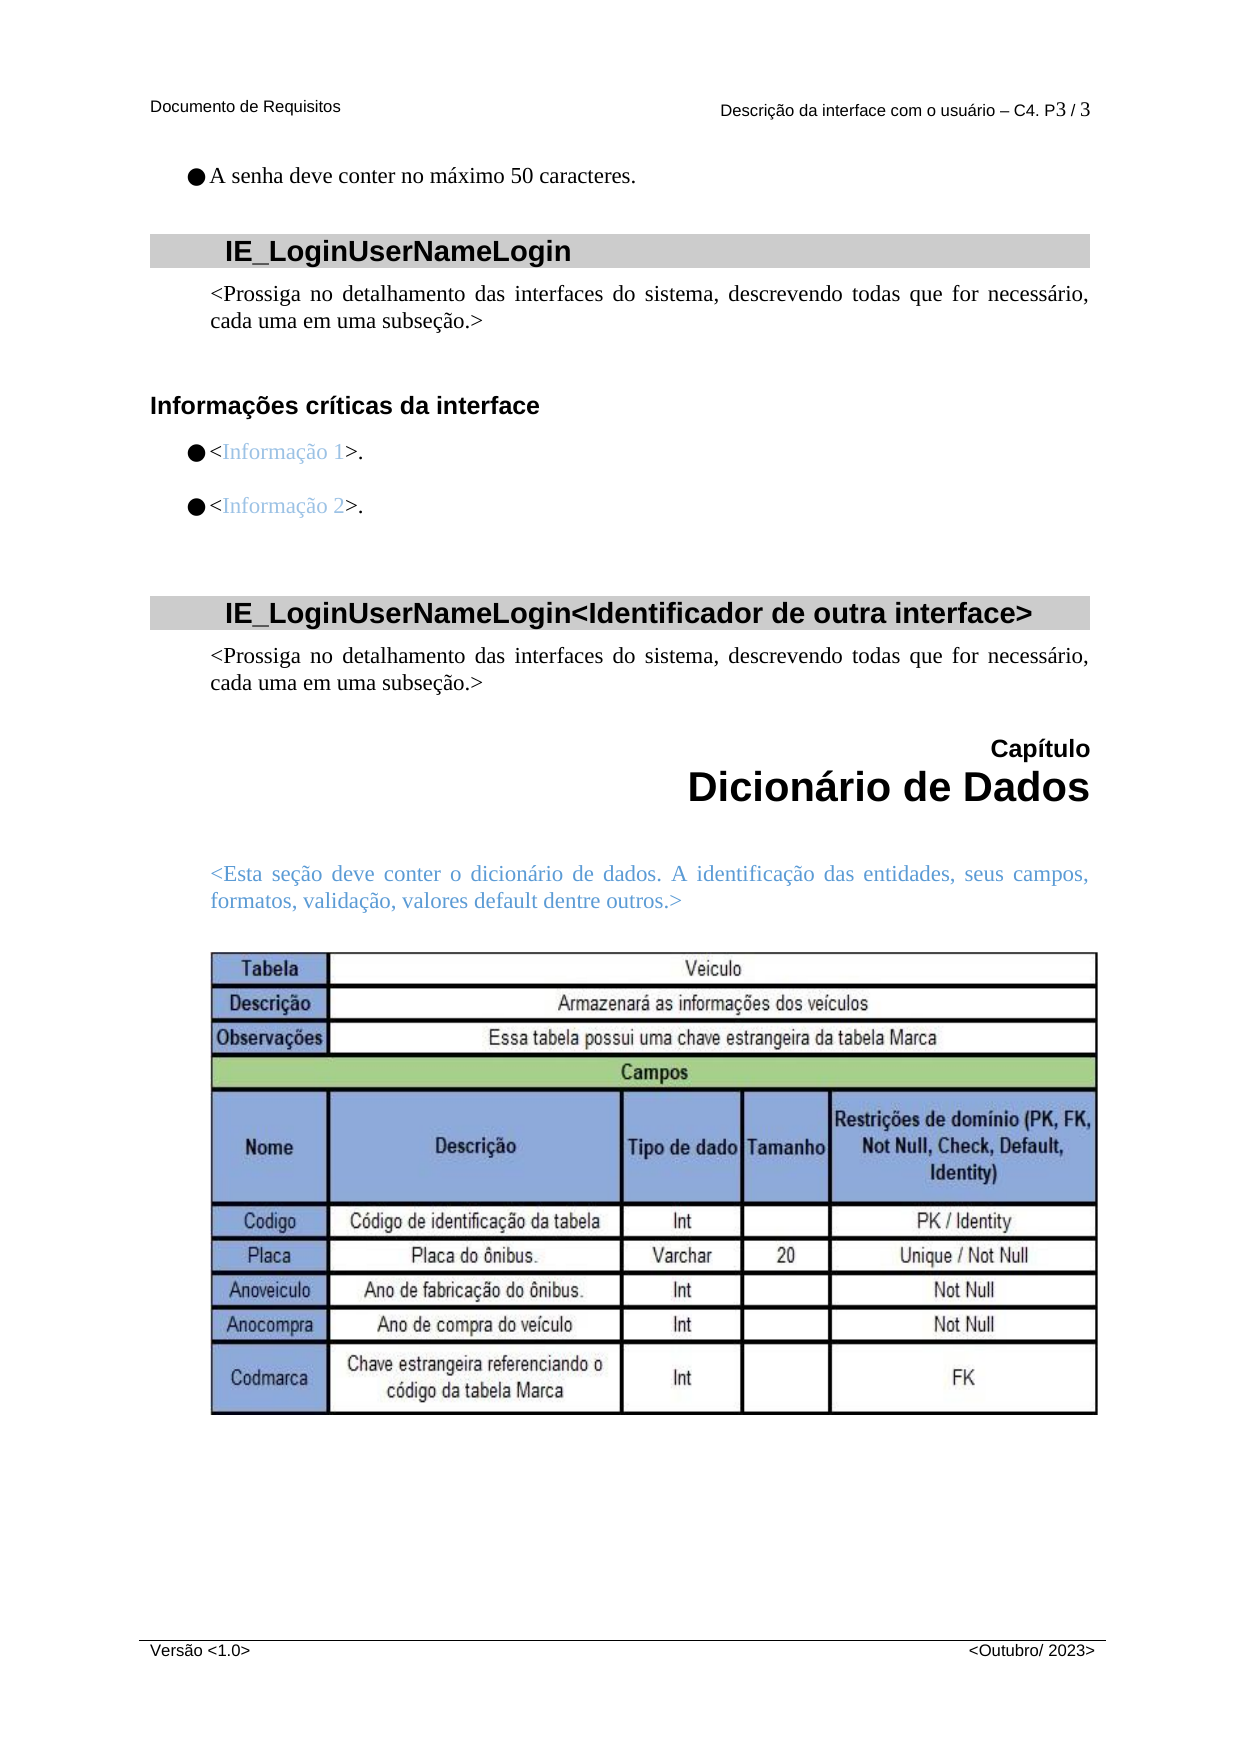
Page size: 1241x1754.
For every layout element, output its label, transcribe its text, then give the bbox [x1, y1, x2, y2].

list <Informação 2>. [186, 479, 1090, 526]
list IE_LoginUserNameLogin<Identificador de outra interface> [150, 596, 1090, 630]
text Capítulo [210, 734, 1090, 762]
list A senha deve conter no máximo 50 caracteres. [186, 150, 1090, 197]
list <Informação 1>. [186, 426, 1090, 473]
list IE_LoginUserNameLogin [150, 234, 1090, 268]
text <Esta seção deve conter o dicionário de dados. A identificação das entidades, seus campos, formatos, validação, valores default dentre outros.> [210, 860, 1090, 913]
text <Prossiga no detalhamento das interfaces do sistema, descrevendo todas que for necessário, cada uma em uma subseção.> [210, 642, 1090, 695]
list Dicionário de Dados [150, 762, 1090, 810]
text Informações críticas da interface [150, 391, 1090, 419]
picture [210, 952, 1098, 1415]
text <Prossiga no detalhamento das interfaces do sistema, descrevendo todas que for necessário, cada uma em uma subseção.> [210, 281, 1090, 333]
